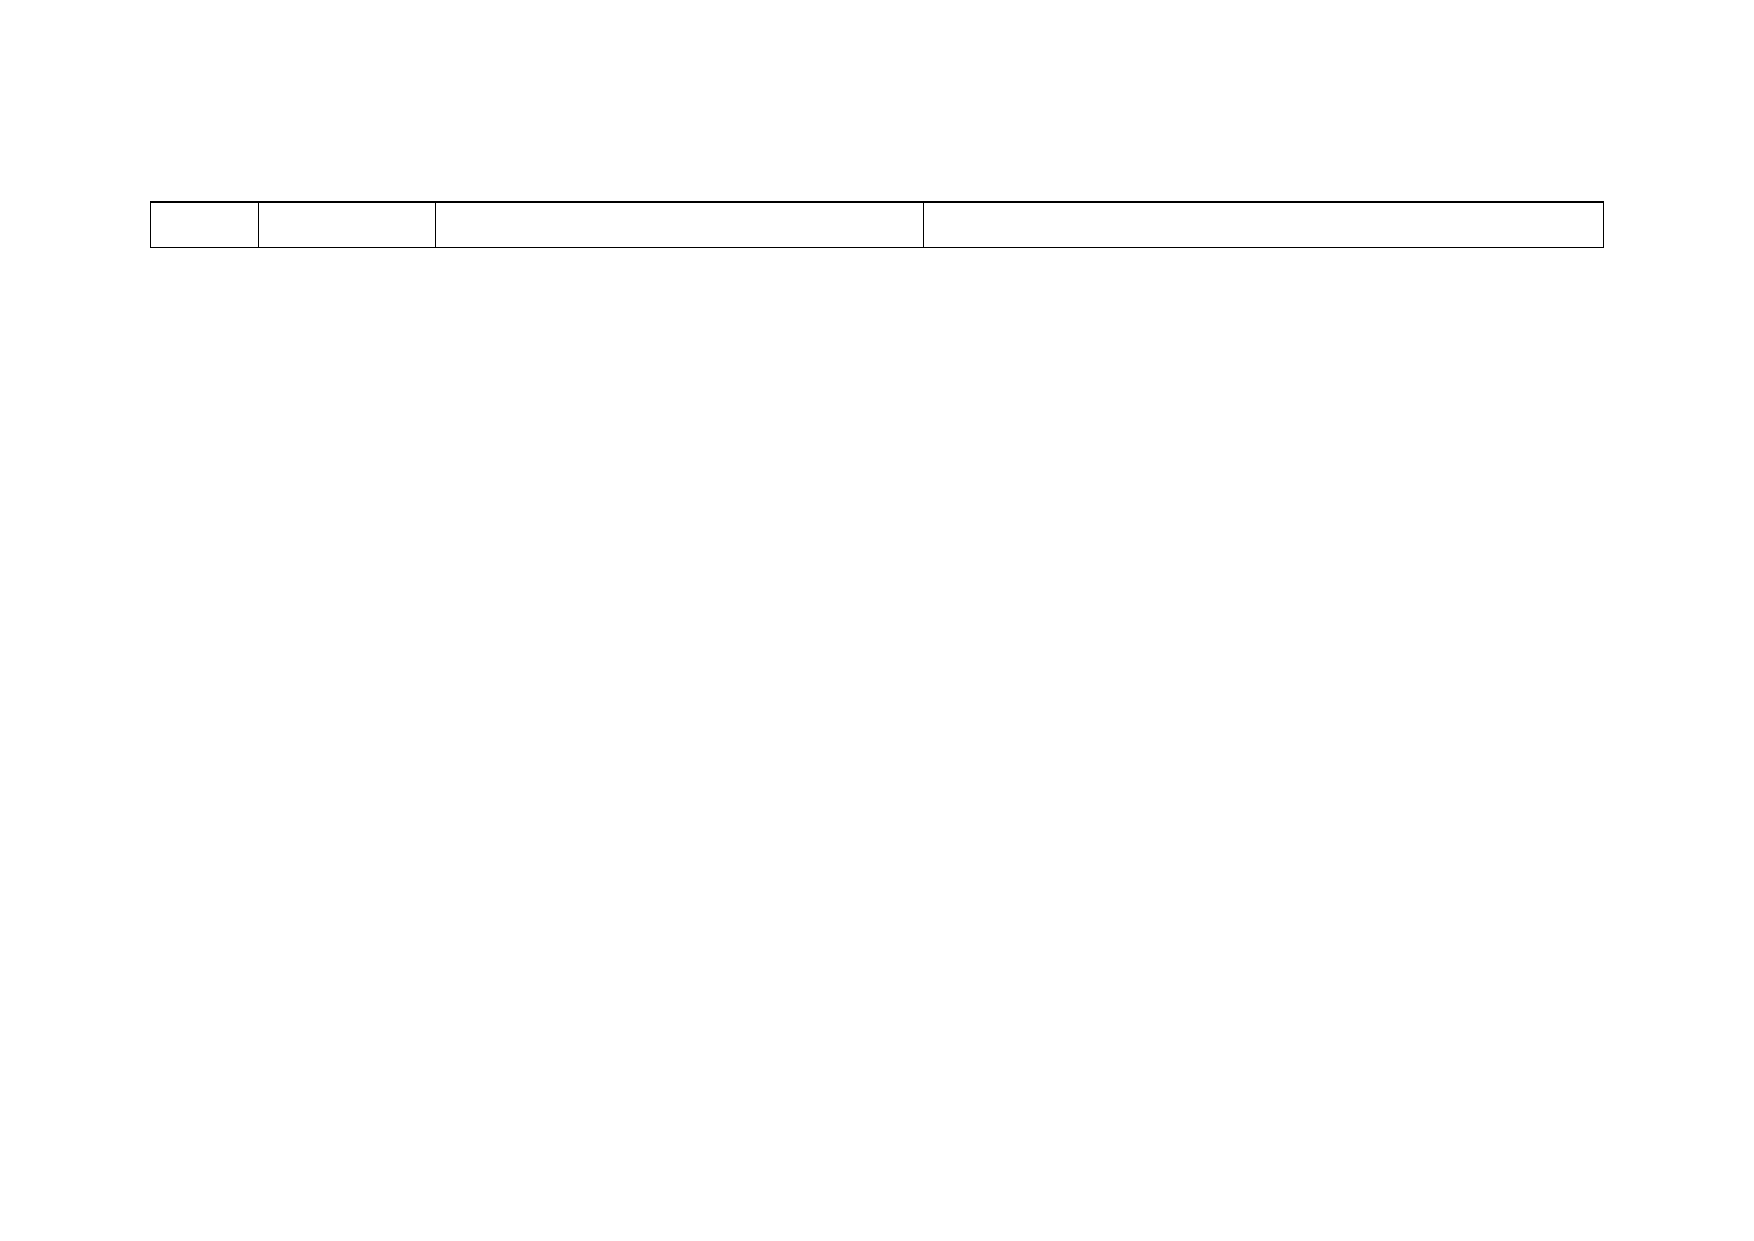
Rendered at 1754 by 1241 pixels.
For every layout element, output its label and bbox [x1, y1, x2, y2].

table_cell [259, 203, 435, 247]
table_cell [151, 203, 258, 247]
table_cell [924, 203, 1603, 247]
table_cell [436, 203, 923, 247]
